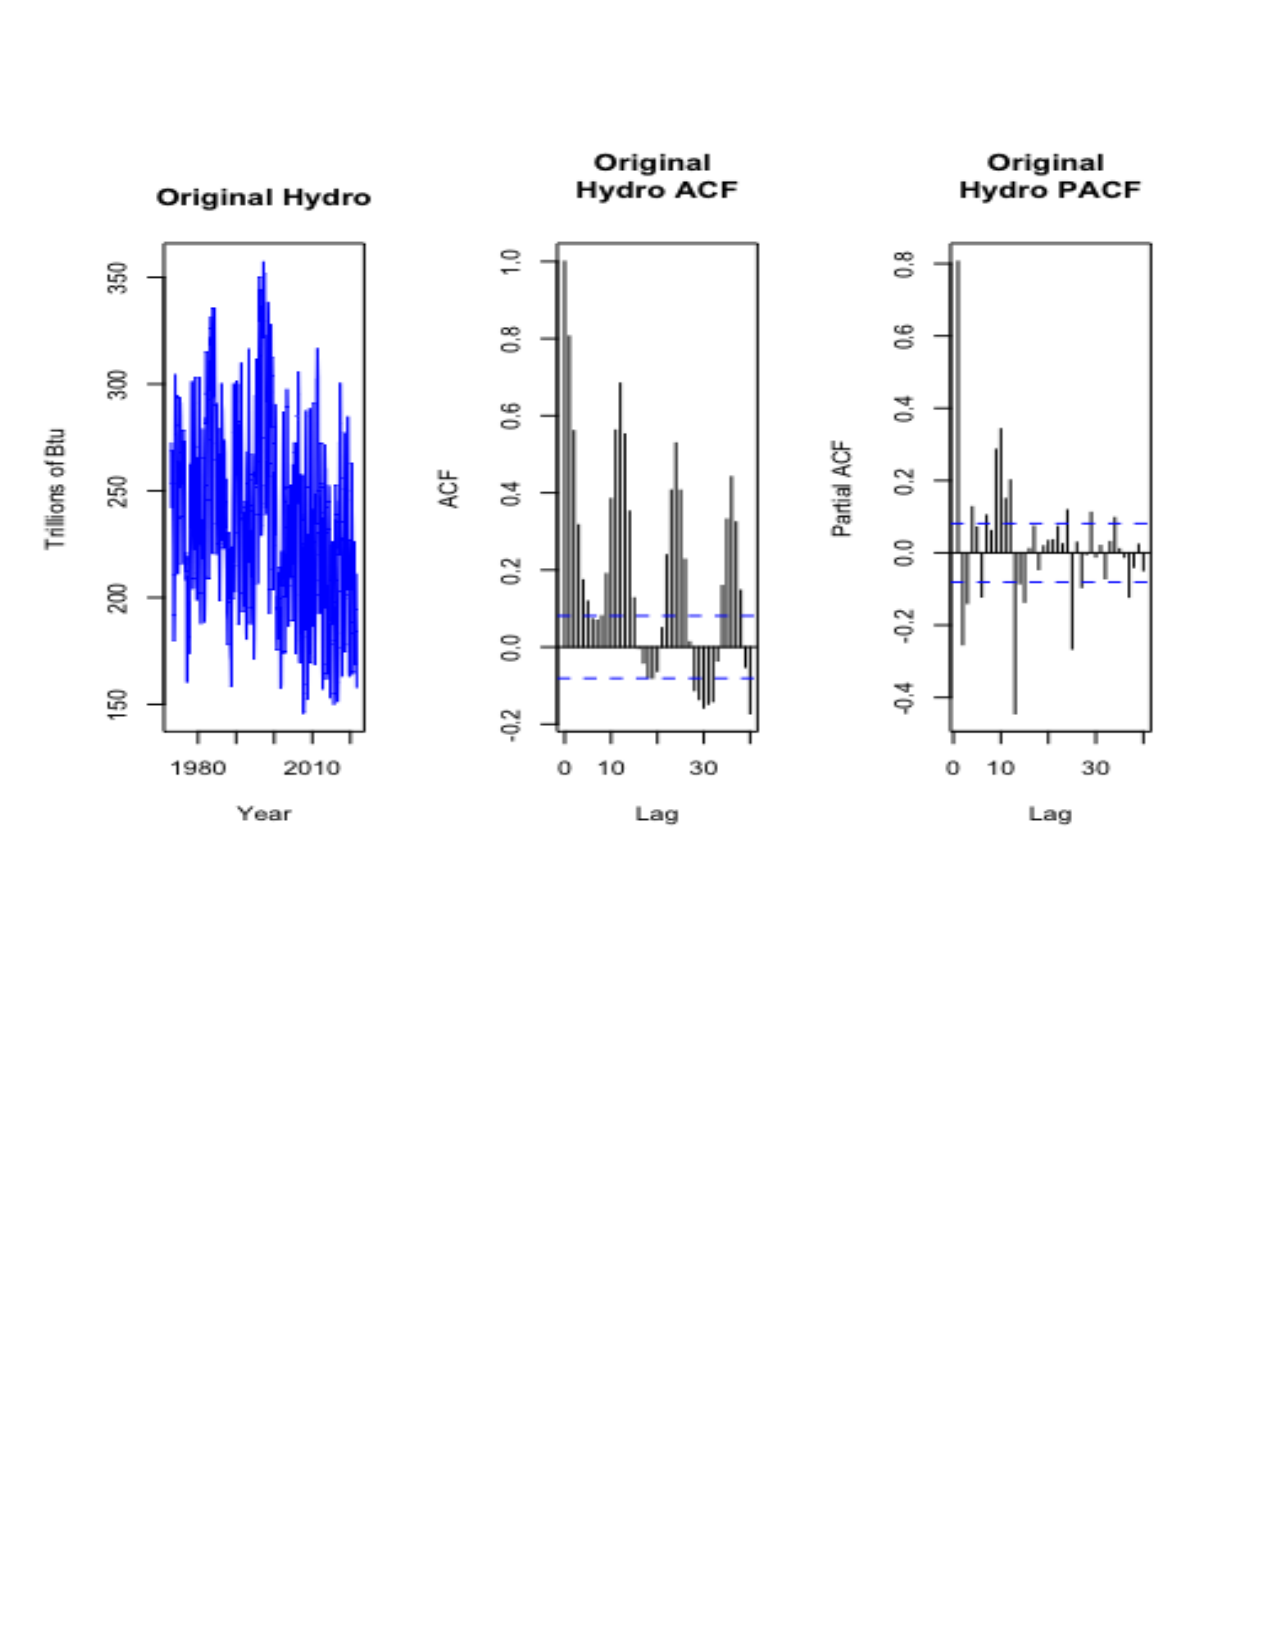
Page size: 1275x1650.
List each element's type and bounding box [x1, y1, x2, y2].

picture [37, 150, 1217, 850]
